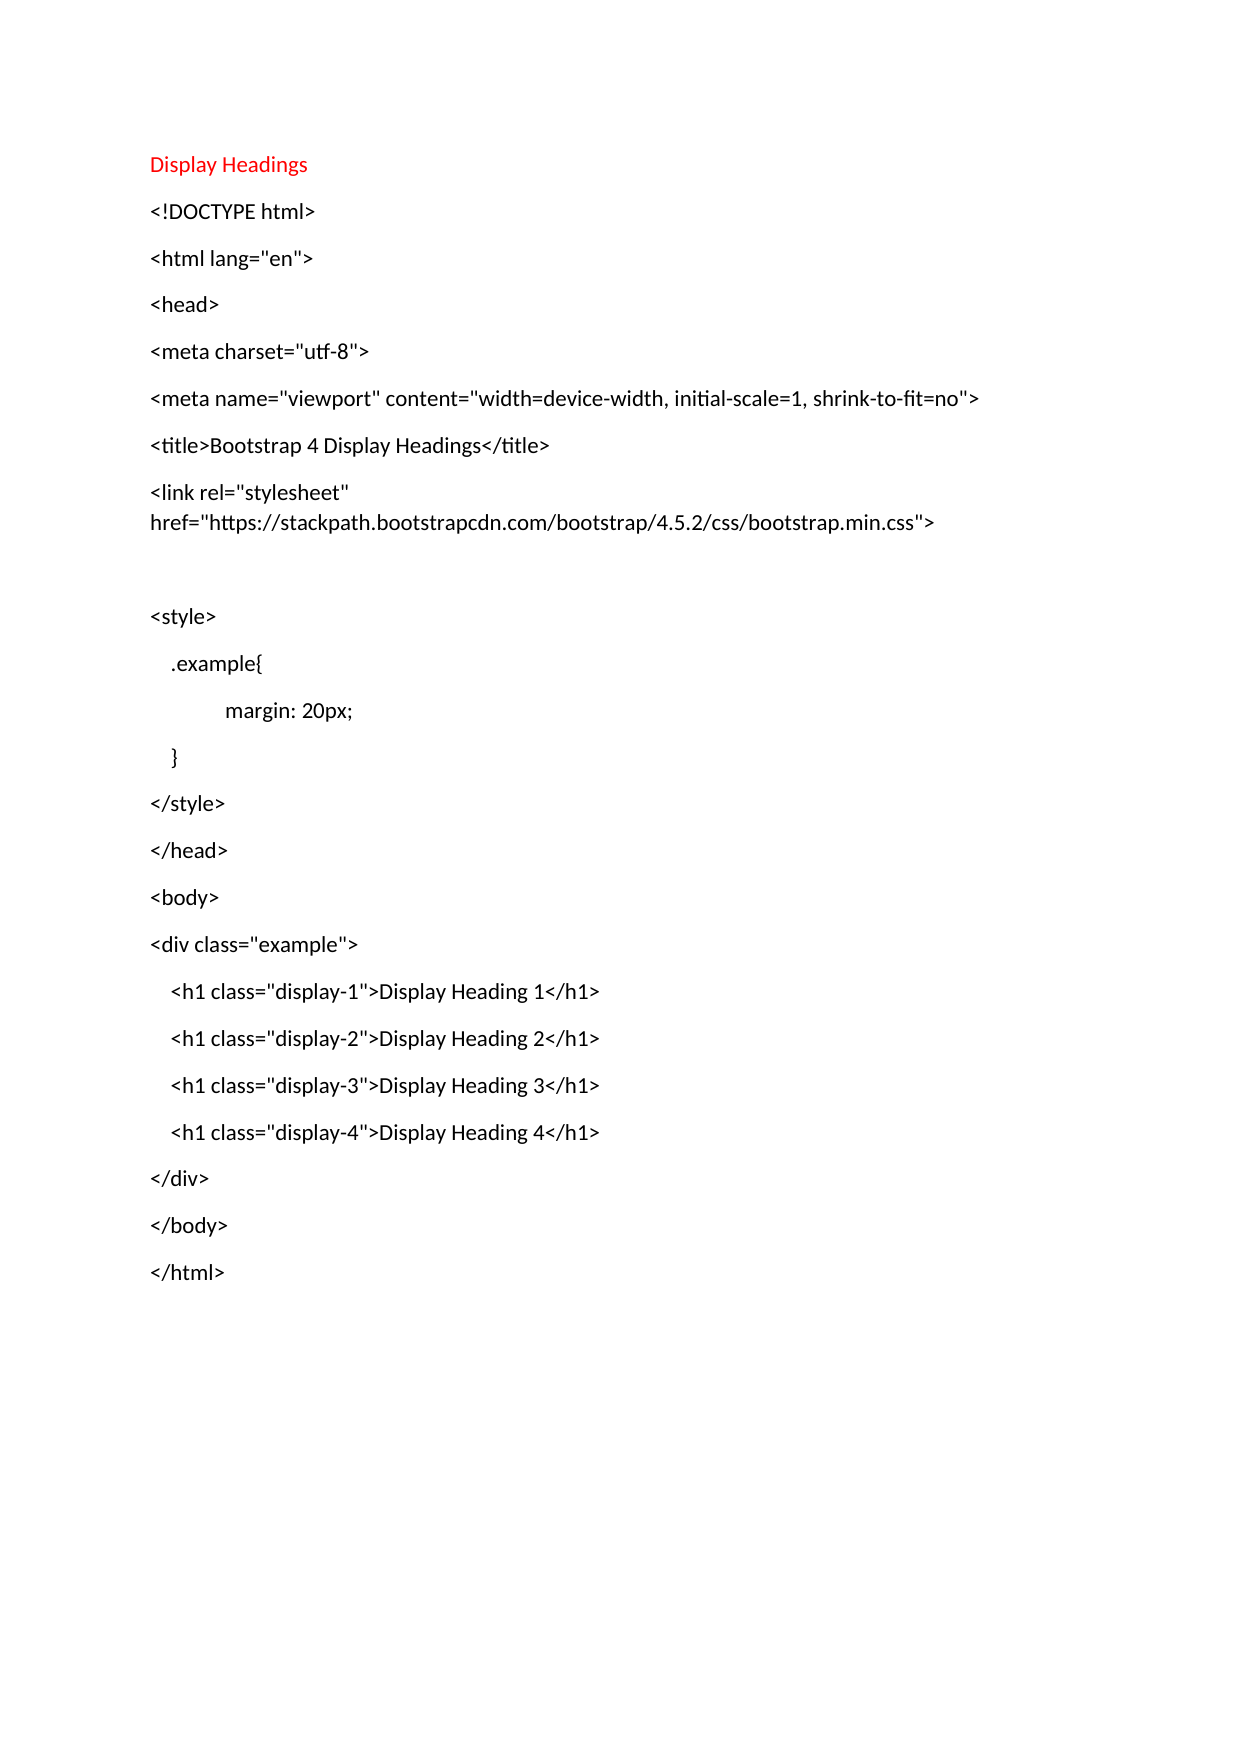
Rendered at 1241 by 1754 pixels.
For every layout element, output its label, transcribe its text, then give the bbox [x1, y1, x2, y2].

text <title>Bootstrap 4 Display Headings</title> [150, 431, 1090, 459]
text <h1 class="display-4">Display Heading 4</h1> [150, 1118, 1090, 1146]
text Display Headings [150, 150, 1090, 178]
text <meta name="viewport" content="width=device-width, initial-scale=1, shrink-to-fit=no"> [150, 384, 1090, 412]
text </style> [150, 789, 1090, 818]
text <body> [150, 883, 1090, 911]
text <h1 class="display-2">Display Heading 2</h1> [150, 1024, 1090, 1052]
text <meta charset="utf-8"> [150, 337, 1090, 366]
text </head> [150, 836, 1090, 864]
text margin: 20px; [150, 696, 1090, 724]
text <h1 class="display-1">Display Heading 1</h1> [150, 977, 1090, 1005]
text <h1 class="display-3">Display Heading 3</h1> [150, 1071, 1090, 1099]
text </body> [150, 1211, 1090, 1239]
text <head> [150, 291, 1090, 319]
text <style> [150, 602, 1090, 630]
text </html> [150, 1258, 1090, 1286]
text </div> [150, 1164, 1090, 1193]
text <html lang="en"> [150, 244, 1090, 272]
text <link rel="stylesheet" href="https://stackpath.bootstrapcdn.com/bootstrap/4.5.2/css/bootstrap.min.css"> [150, 478, 1090, 536]
text <!DOCTYPE html> [150, 197, 1090, 225]
text .example{ [150, 649, 1090, 677]
text } [150, 743, 1090, 771]
text <div class="example"> [150, 930, 1090, 958]
